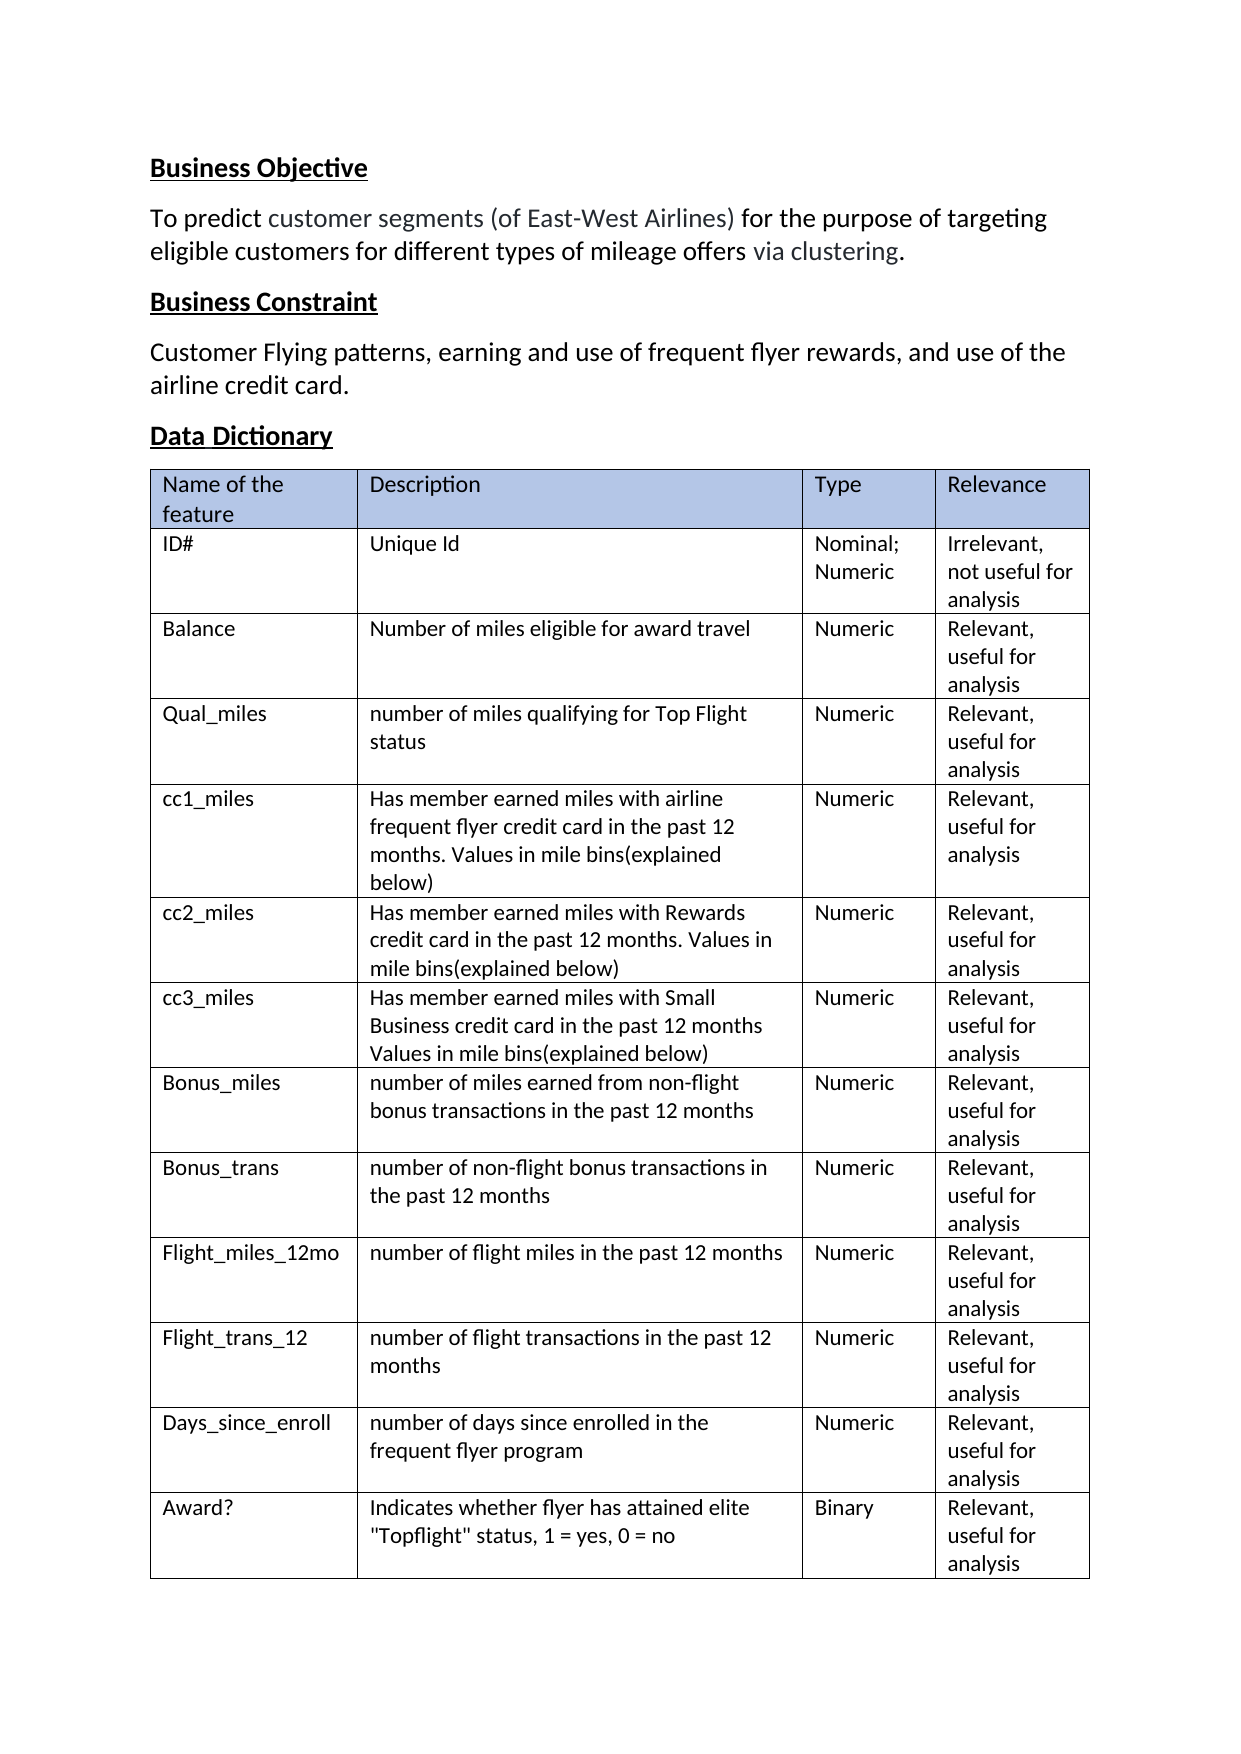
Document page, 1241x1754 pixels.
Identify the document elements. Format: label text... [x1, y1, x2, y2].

table_cell Has member earned miles with Rewards credit card in the past 12 months. Values in mile bins(explained below) [358, 898, 802, 982]
table_cell Relevant, useful for analysis [936, 1408, 1089, 1492]
table_cell Numeric [803, 1238, 935, 1322]
table_cell Days_since_enroll [151, 1408, 357, 1492]
table_cell Numeric [803, 1068, 935, 1152]
table_cell Numeric [803, 1153, 935, 1237]
table_cell Irrelevant, not useful for analysis [936, 529, 1089, 613]
table_cell Numeric [803, 614, 935, 698]
table_cell Numeric [803, 699, 935, 783]
table_cell Flight_trans_12 [151, 1323, 357, 1407]
table_cell Numeric [803, 1323, 935, 1407]
table_cell Flight_miles_12mo [151, 1238, 357, 1322]
table_cell Number of miles eligible for award travel [358, 614, 802, 698]
text Customer Flying patterns, earning and use of frequent flyer rewards, and use of the airline credit card. [150, 335, 1090, 401]
table_cell Balance [151, 614, 357, 698]
table_cell ID# [151, 529, 357, 613]
table_cell cc1_miles [151, 785, 357, 897]
table_cell Has member earned miles with Small Business credit card in the past 12 months Values in mile bins(explained below) [358, 983, 802, 1067]
table_cell number of non-flight bonus transactions in the past 12 months [358, 1153, 802, 1237]
table_cell Relevant, useful for analysis [936, 1493, 1089, 1577]
table_cell number of miles qualifying for Top Flight status [358, 699, 802, 783]
table_cell Relevant, useful for analysis [936, 898, 1089, 982]
table_cell Award? [151, 1493, 357, 1577]
table_cell Numeric [803, 1408, 935, 1492]
table_cell number of flight transactions in the past 12 months [358, 1323, 802, 1407]
table_cell Relevant, useful for analysis [936, 614, 1089, 698]
table_cell Bonus_miles [151, 1068, 357, 1152]
text Business Objective [150, 150, 1090, 184]
table_cell Numeric [803, 785, 935, 897]
table_cell number of miles earned from non-flight bonus transactions in the past 12 months [358, 1068, 802, 1152]
table_header Name of the feature [151, 470, 357, 528]
text Business Constraint [150, 284, 1090, 318]
table_cell Relevant, useful for analysis [936, 1068, 1089, 1152]
table_cell Relevant, useful for analysis [936, 785, 1089, 897]
table_cell Has member earned miles with airline frequent flyer credit card in the past 12 months. Values in mile bins(explained below) [358, 785, 802, 897]
table_cell Indicates whether flyer has attained elite "Topflight" status, 1 = yes, 0 = no [358, 1493, 802, 1577]
table_header Description [358, 470, 802, 528]
table_cell Relevant, useful for analysis [936, 1323, 1089, 1407]
table_cell number of flight miles in the past 12 months [358, 1238, 802, 1322]
table_cell Relevant, useful for analysis [936, 699, 1089, 783]
table_header Type [803, 470, 935, 528]
table_cell cc2_miles [151, 898, 357, 982]
table_cell Relevant, useful for analysis [936, 1238, 1089, 1322]
text Data Dictionary [150, 417, 1090, 452]
table_cell Bonus_trans [151, 1153, 357, 1237]
table_cell Numeric [803, 898, 935, 982]
table_cell Relevant, useful for analysis [936, 1153, 1089, 1237]
table_cell number of days since enrolled in the frequent flyer program [358, 1408, 802, 1492]
table_cell Binary [803, 1493, 935, 1577]
table_cell Relevant, useful for analysis [936, 983, 1089, 1067]
table_cell cc3_miles [151, 983, 357, 1067]
table_cell Unique Id [358, 529, 802, 613]
text To predict customer segments (of East-West Airlines) for the purpose of targeting eligible customers for different types of mileage offers via clustering. [150, 201, 1090, 267]
table_cell Nominal; Numeric [803, 529, 935, 613]
table_cell Numeric [803, 983, 935, 1067]
table_cell Qual_miles [151, 699, 357, 783]
table_header Relevance [936, 470, 1089, 528]
